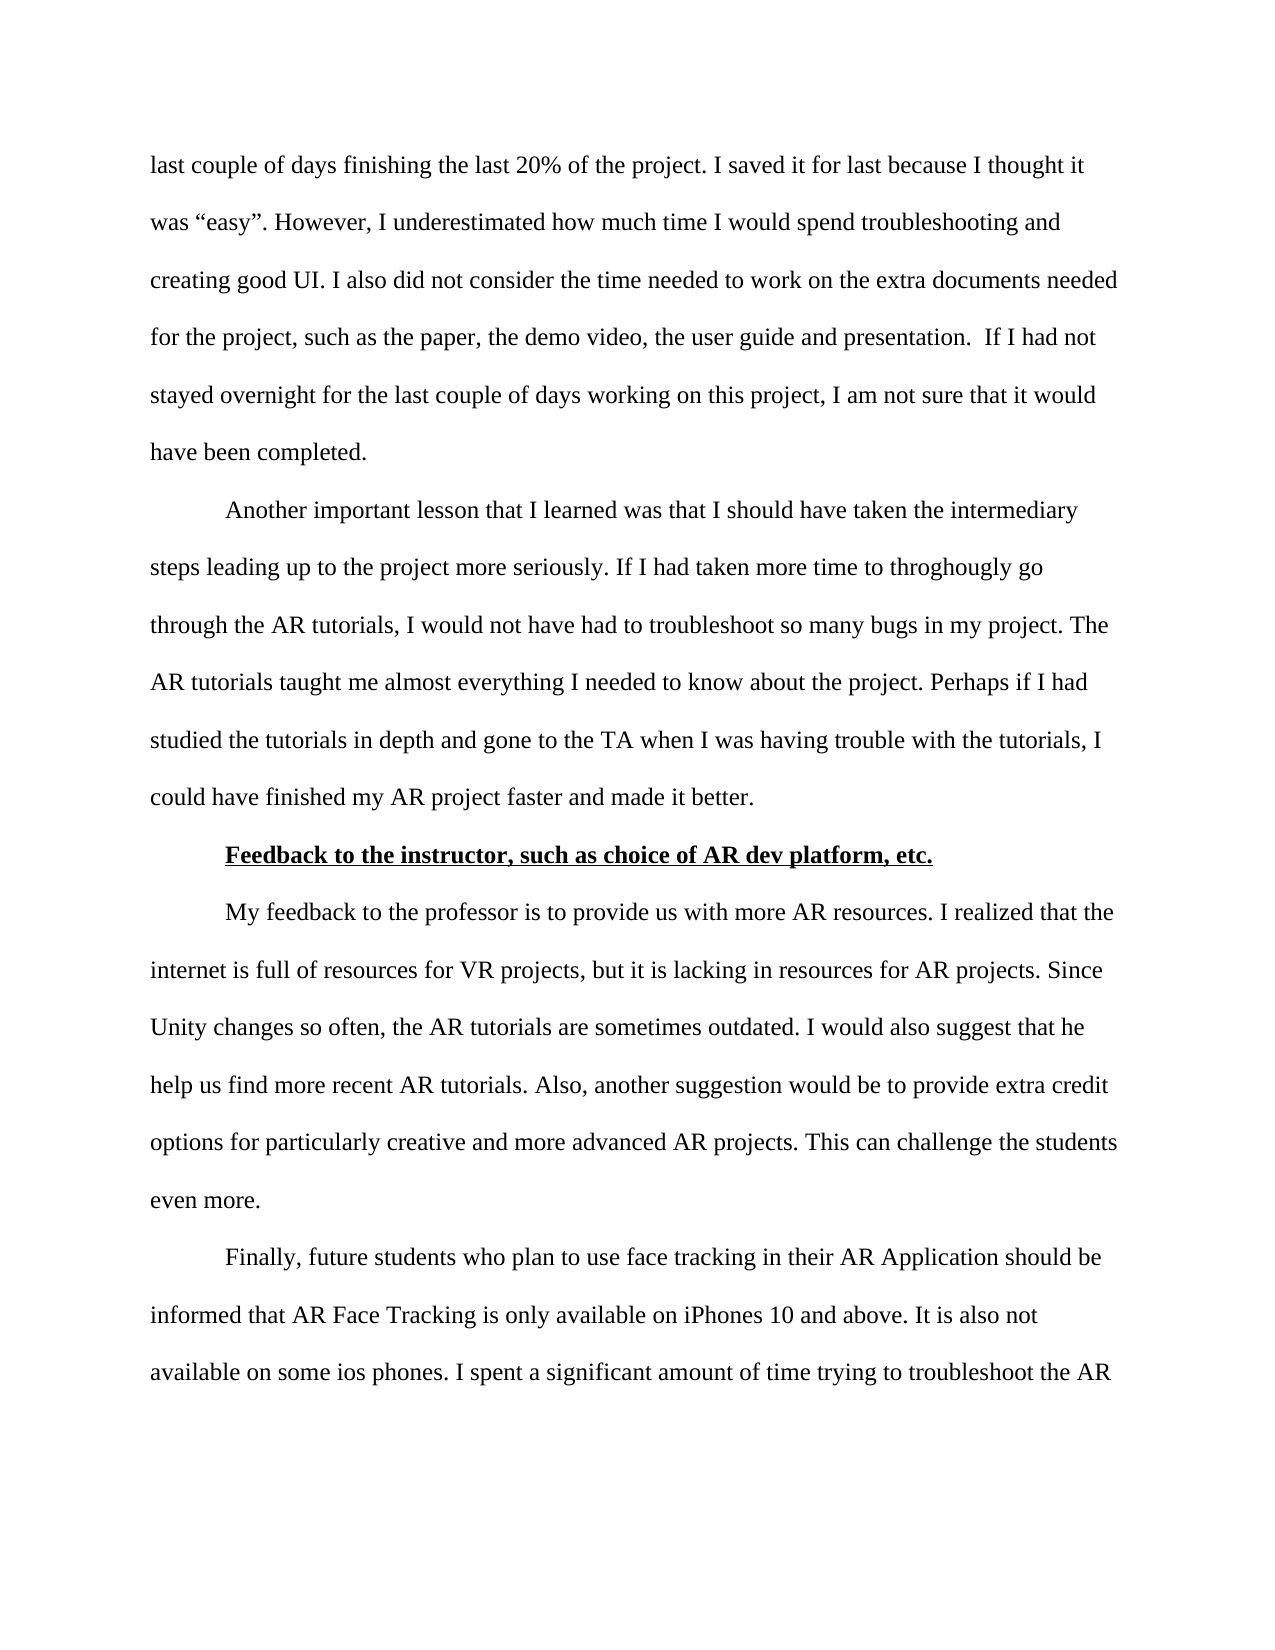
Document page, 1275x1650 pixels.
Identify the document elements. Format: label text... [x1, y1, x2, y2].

text Feedback to the instructor, such as choice of AR dev platform, etc. [150, 840, 1125, 869]
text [150, 1242, 1125, 1386]
text My feedback to the professor is to provide us with more AR resources. I realized that the internet is full of resources for VR projects, but it is lacking in resources for AR projects. Since Unity changes so often, the AR tutorials are sometimes outdated. I would also suggest that he help us find more recent AR tutorials. Also, another suggestion would be to provide extra credit options for particularly creative and more advanced AR projects. This can challenge the students even more. [150, 897, 1125, 1214]
text Another important lesson that I learned was that I should have taken the intermediary steps leading up to the project more seriously. If I had taken more time to throghougly go through the AR tutorials, I would not have had to troubleshoot so many bugs in my project. The AR tutorials taught me almost everything I needed to know about the project. Perhaps if I had studied the tutorials in depth and gone to the TA when I was having trouble with the tutorials, I could have finished my AR project faster and made it better. [150, 495, 1125, 811]
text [150, 150, 1125, 466]
